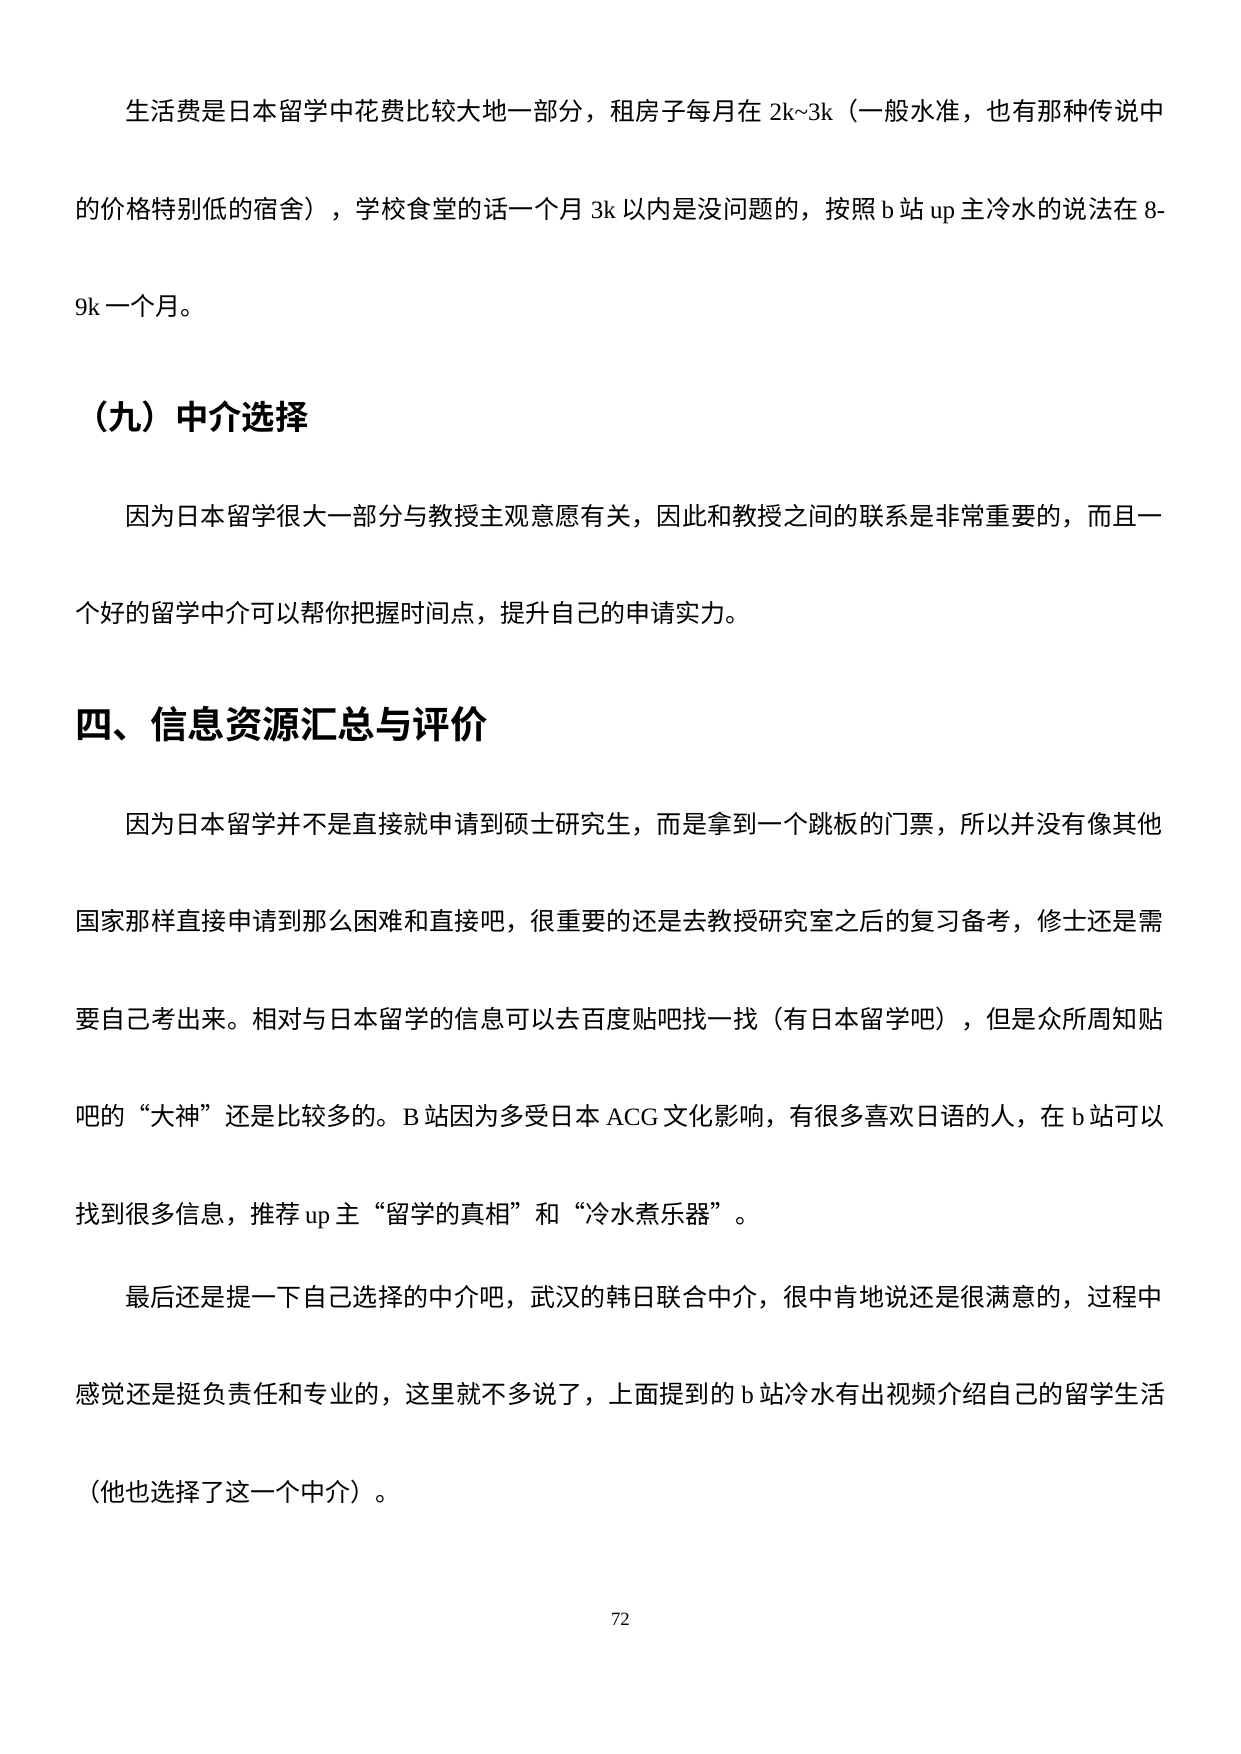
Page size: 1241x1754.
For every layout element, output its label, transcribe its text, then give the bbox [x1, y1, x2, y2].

text 最后还是提一下自己选择的中介吧，武汉的韩日联合中介，很中肯地说还是很满意的，过程中感觉还是挺负责任和专业的，这里就不多说了，上面提到的b站冷水有出视频介绍自己的留学生活（他也选择了这一个中介）。 [75, 1263, 1165, 1523]
subtitle 四、信息资源汇总与评价 [75, 690, 1165, 755]
text 因为日本留学很大一部分与教授主观意愿有关，因此和教授之间的联系是非常重要的，而且一个好的留学中介可以帮你把握时间点，提升自己的申请实力。 [75, 482, 1165, 644]
subtitle （九）中介选择 [75, 383, 1165, 448]
text 生活费是日本留学中花费比较大地一部分，租房子每月在2k~3k（一般水准，也有那种传说中的价格特别低的宿舍），学校食堂的话一个月3k以内是没问题的，按照b站up主冷水的说法在8-9k一个月。 [75, 77, 1165, 337]
text 因为日本留学并不是直接就申请到硕士研究生，而是拿到一个跳板的门票，所以并没有像其他国家那样直接申请到那么困难和直接吧，很重要的还是去教授研究室之后的复习备考，修士还是需要自己考出来。相对与日本留学的信息可以去百度贴吧找一找（有日本留学吧），但是众所周知贴吧的“大神”还是比较多的。B站因为多受日本ACG文化影响，有很多喜欢日语的人，在b站可以找到很多信息，推荐up主“留学的真相”和“冷水煮乐器”。 [75, 790, 1165, 1245]
